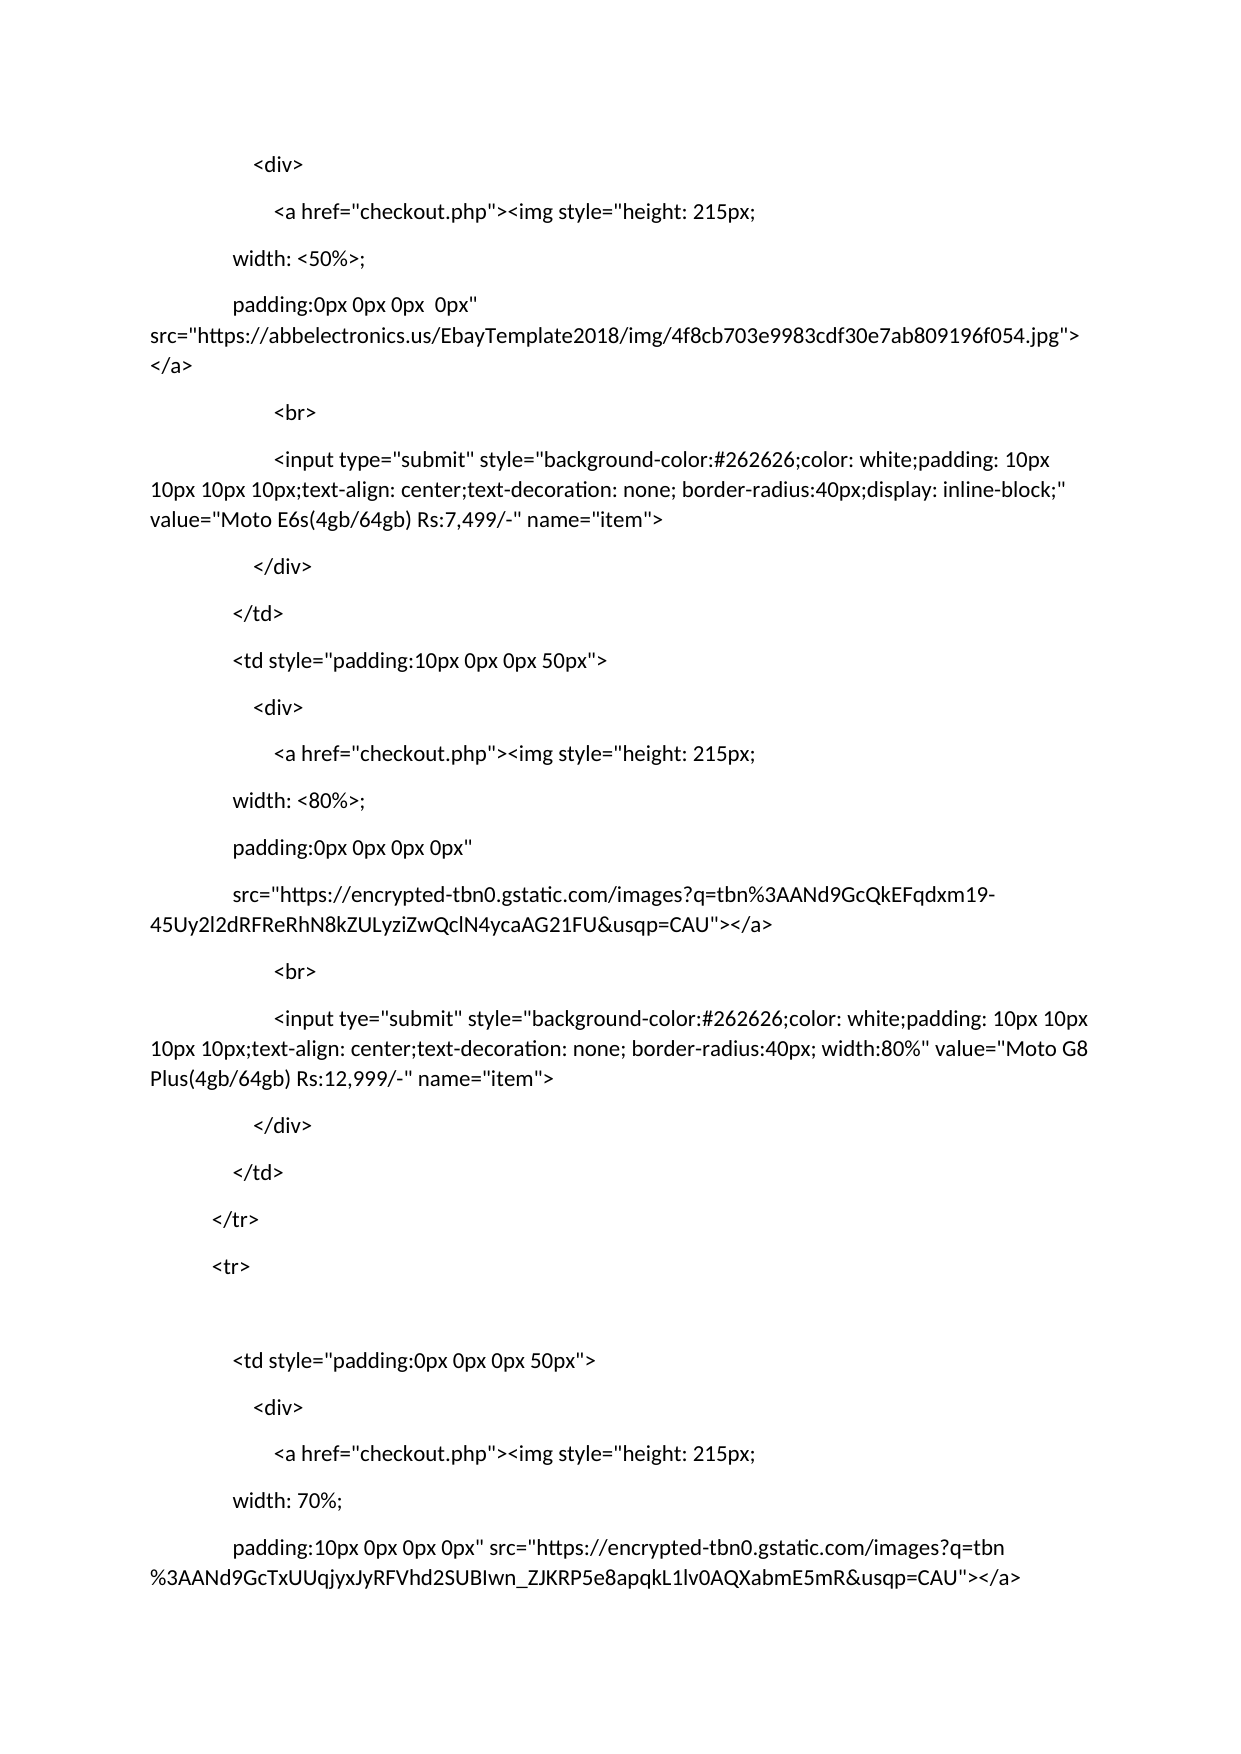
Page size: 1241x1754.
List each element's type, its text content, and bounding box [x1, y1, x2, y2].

text <br> [150, 957, 1090, 985]
text <div> [150, 150, 1090, 178]
text <br> [150, 398, 1090, 426]
text <tr> [150, 1252, 1090, 1280]
text </div> [150, 1111, 1090, 1139]
text </td> [150, 599, 1090, 627]
text <a href="checkout.php"><img style="height: 215px; [150, 739, 1090, 768]
text </tr> [150, 1205, 1090, 1233]
text padding:0px 0px 0px 0px" src="https://abbelectronics.us/EbayTemplate2018/img/4f8cb703e9983cdf30e7ab809196f054.jpg"></a> [150, 291, 1090, 379]
text <div> [150, 693, 1090, 721]
text <input tye="submit" style="background-color:#262626;color: white;padding: 10px 10px 10px 10px;text-align: center;text-decoration: none; border-radius:40px; width:80%" value="Moto G8 Plus(4gb/64gb) Rs:12,999/-" name="item"> [150, 1004, 1090, 1093]
text <a href="checkout.php"><img style="height: 215px; [150, 197, 1090, 225]
text <td style="padding:0px 0px 0px 50px"> [150, 1346, 1090, 1374]
text src="https://encrypted-tbn0.gstatic.com/images?q=tbn%3AANd9GcQkEFqdxm19-45Uy2l2dRFReRhN8kZULyziZwQclN4ycaAG21FU&usqp=CAU"></a> [150, 880, 1090, 938]
text width: <80%>; [150, 786, 1090, 814]
text width: <50%>; [150, 244, 1090, 272]
text padding:10px 0px 0px 0px" src="https://encrypted-tbn0.gstatic.com/images?q=tbn%3AANd9GcTxUUqjyxJyRFVhd2SUBIwn_ZJKRP5e8apqkL1lv0AQXabmE5mR&usqp=CAU"></a> [150, 1533, 1090, 1592]
text </div> [150, 552, 1090, 580]
text width: 70%; [150, 1486, 1090, 1514]
text </td> [150, 1158, 1090, 1186]
text <a href="checkout.php"><img style="height: 215px; [150, 1439, 1090, 1468]
text <td style="padding:10px 0px 0px 50px"> [150, 646, 1090, 674]
text <input type="submit" style="background-color:#262626;color: white;padding: 10px 10px 10px 10px;text-align: center;text-decoration: none; border-radius:40px;display: inline-block;" value="Moto E6s(4gb/64gb) Rs:7,499/-" name="item"> [150, 445, 1090, 533]
text padding:0px 0px 0px 0px" [150, 833, 1090, 861]
text <div> [150, 1393, 1090, 1421]
